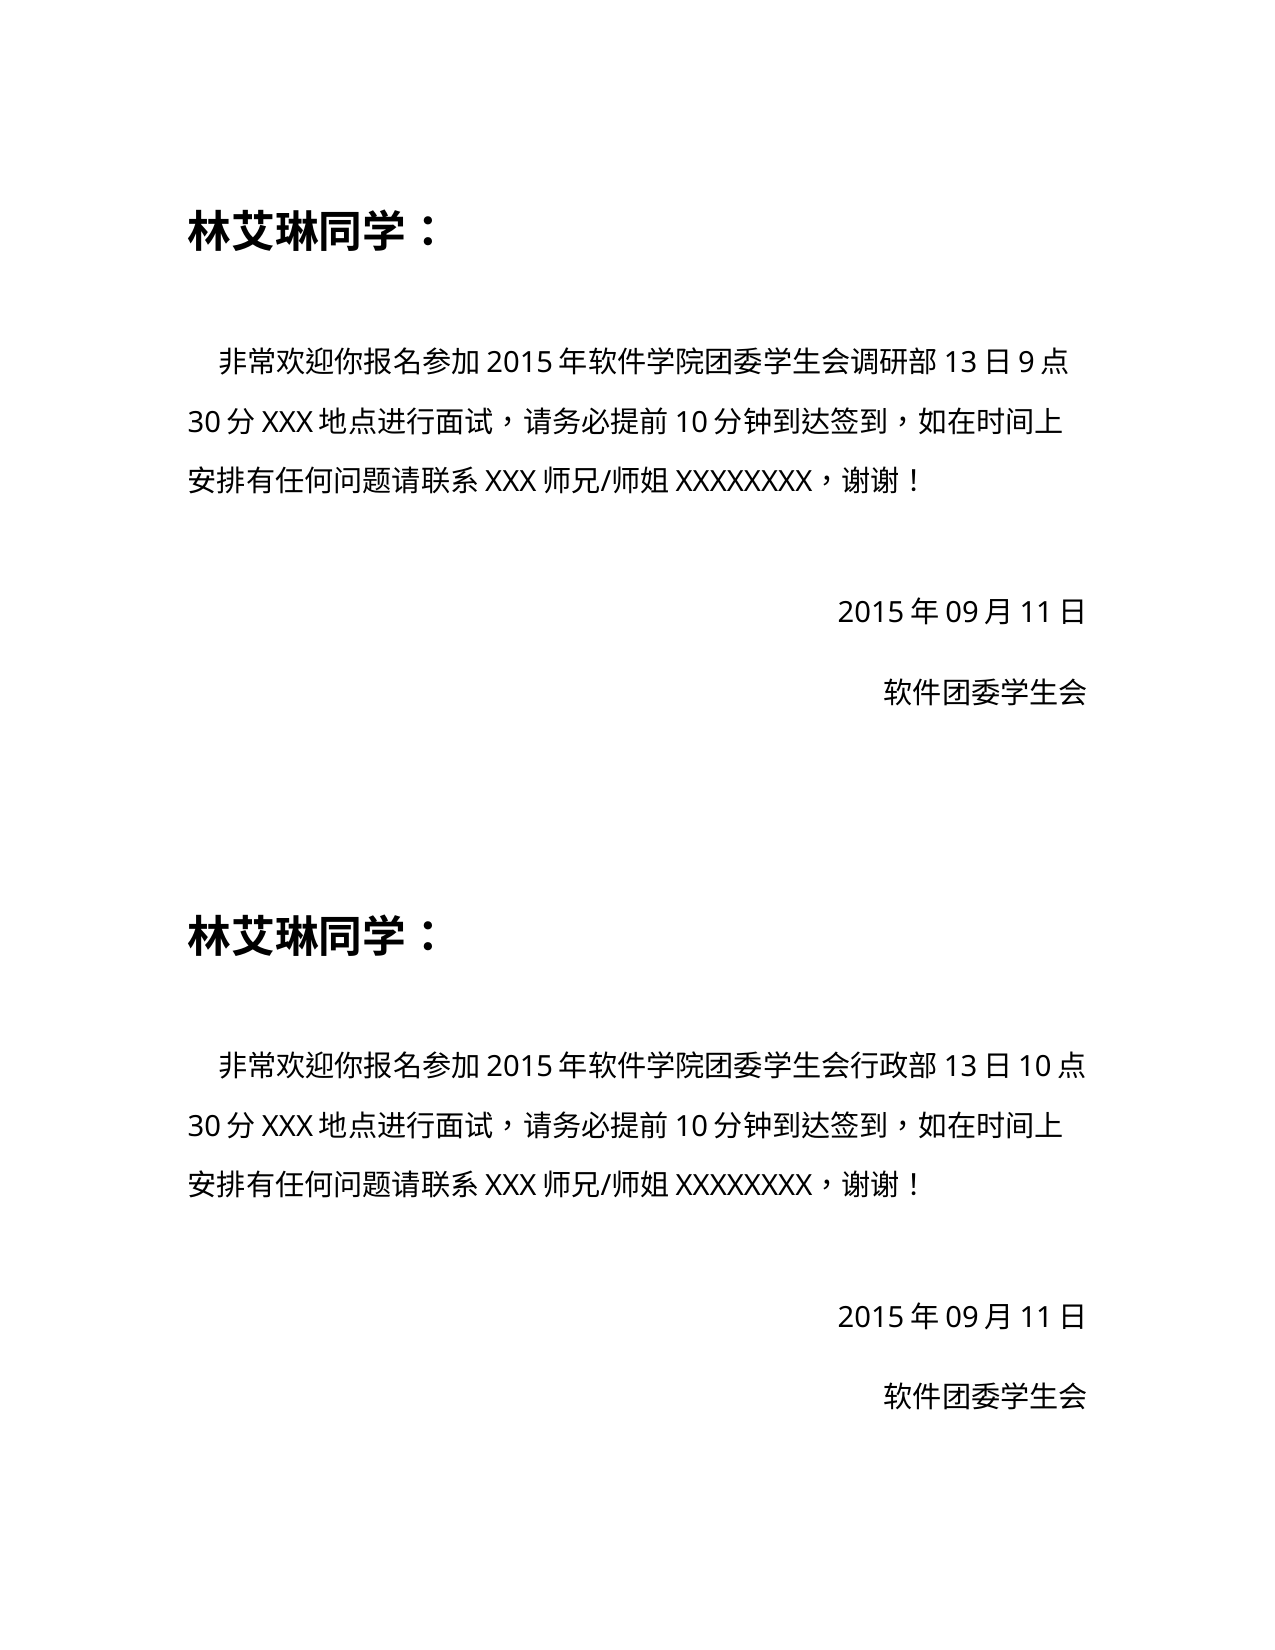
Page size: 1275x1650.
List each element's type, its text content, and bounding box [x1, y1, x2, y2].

text 2015年09月11日 [187, 1296, 1087, 1336]
text 2015年09月11日 [187, 592, 1087, 631]
text 软件团委学生会 [187, 672, 1087, 712]
text 软件团委学生会 [187, 1376, 1087, 1416]
text 非常欢迎你报名参加2015年软件学院团委学生会调研部13日9点30分XXX地点进行面试，请务必提前10分钟到达签到，如在时间上安排有任何问题请联系XXX师兄/师姐XXXXXXXX，谢谢！ [187, 341, 1087, 500]
text 非常欢迎你报名参加2015年软件学院团委学生会行政部13日10点30分XXX地点进行面试，请务必提前10分钟到达签到，如在时间上安排有任何问题请联系XXX师兄/师姐XXXXXXXX，谢谢！ [187, 1046, 1087, 1204]
text 林艾琳同学： [187, 905, 1087, 965]
text 林艾琳同学： [187, 201, 1087, 261]
